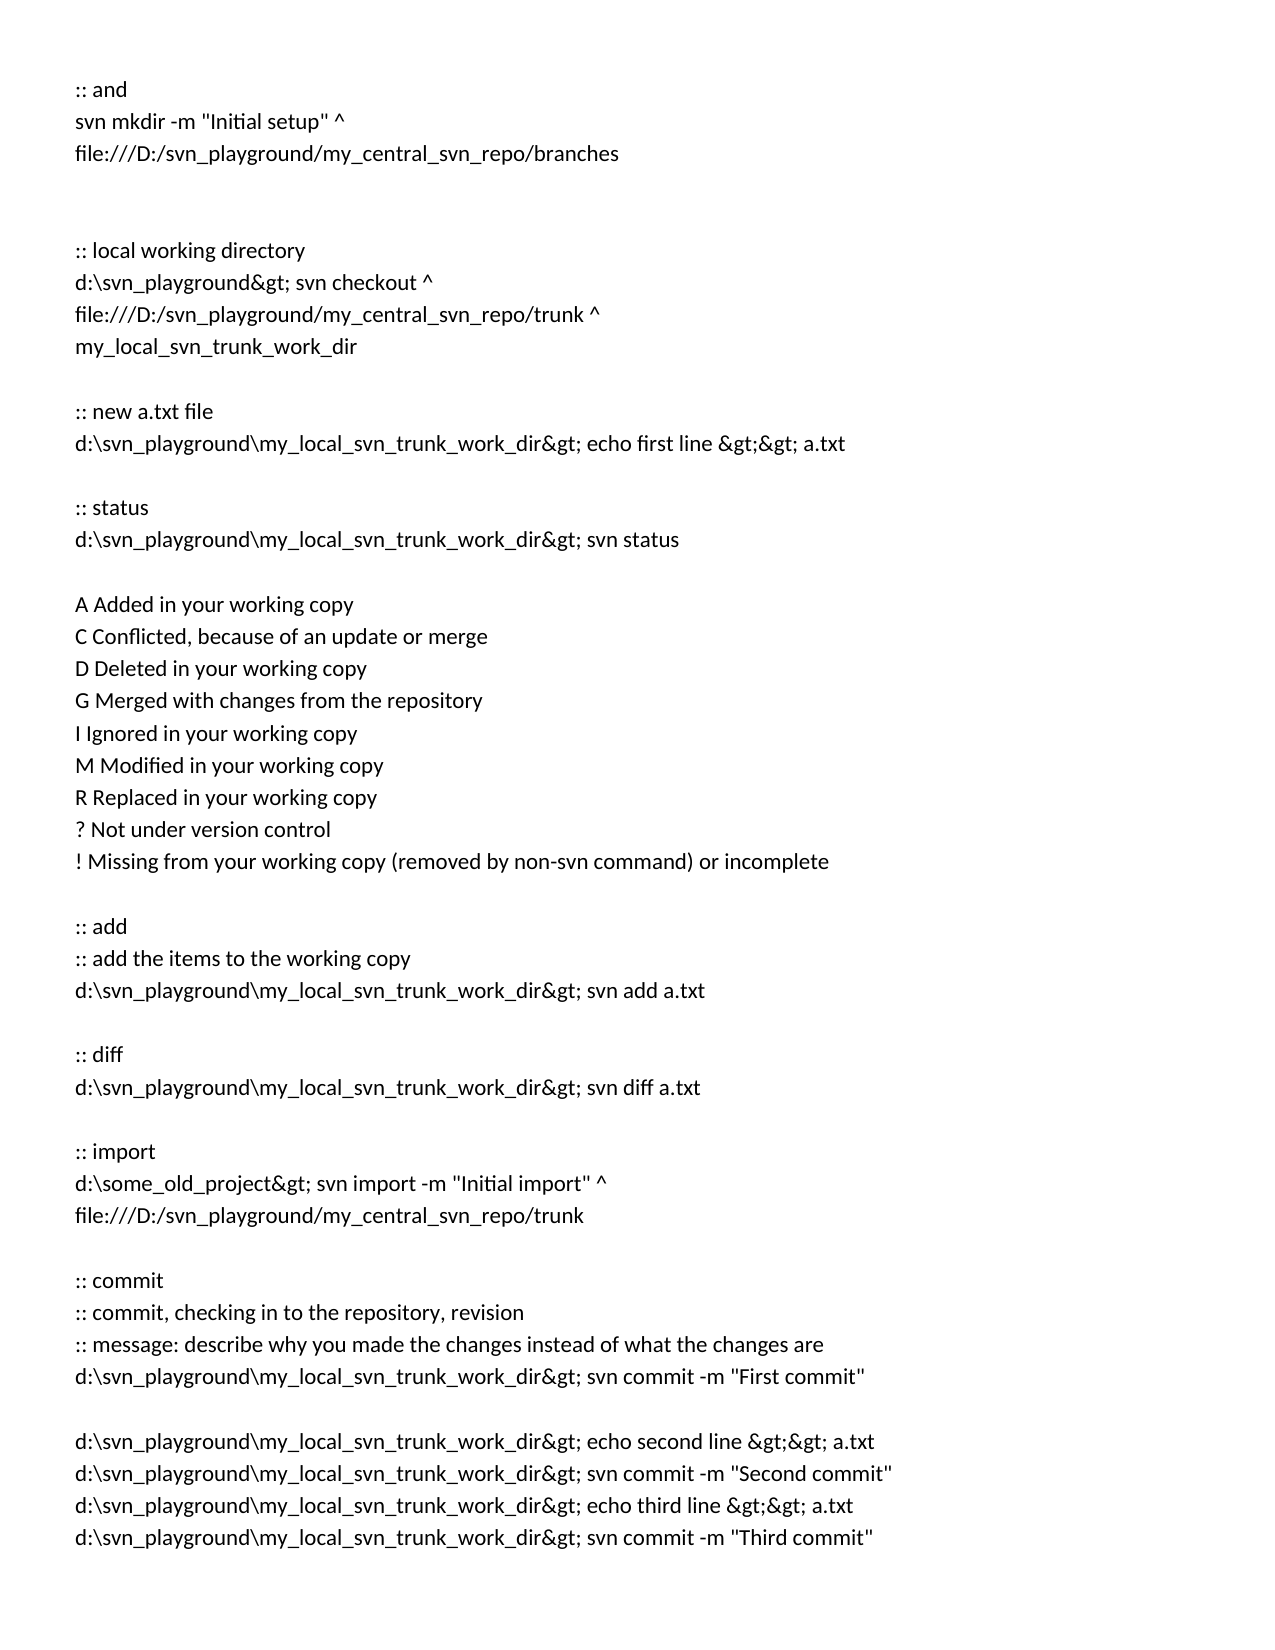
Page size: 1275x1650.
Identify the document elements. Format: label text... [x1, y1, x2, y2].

text :: new a.txt file [75, 397, 1200, 425]
text d:\svn_playground\my_local_svn_trunk_work_dir&gt; svn commit -m "Second commit" [75, 1459, 1200, 1487]
text D Deleted in your working copy [75, 654, 1200, 682]
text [75, 107, 1200, 135]
text R Replaced in your working copy [75, 783, 1200, 811]
text d:\svn_playground\my_local_svn_trunk_work_dir&gt; svn status [75, 526, 1200, 554]
text :: diff [75, 1041, 1200, 1069]
text d:\svn_playground&gt; svn checkout ^ [75, 268, 1200, 296]
text :: and [75, 75, 1200, 103]
text G Merged with changes from the repository [75, 687, 1200, 714]
text :: commit [75, 1266, 1200, 1294]
text d:\some_old_project&gt; svn import -m "Initial import" ^ [75, 1169, 1200, 1197]
text file:///D:/svn_playground/my_central_svn_repo/branches [75, 139, 1200, 167]
text d:\svn_playground\my_local_svn_trunk_work_dir&gt; svn diff a.txt [75, 1073, 1200, 1101]
text file:///D:/svn_playground/my_central_svn_repo/trunk ^ [75, 300, 1200, 328]
text :: add [75, 912, 1200, 940]
text d:\svn_playground\my_local_svn_trunk_work_dir&gt; svn commit -m "First commit" [75, 1362, 1200, 1391]
text d:\svn_playground\my_local_svn_trunk_work_dir&gt; echo second line &gt;&gt; a.txt [75, 1427, 1200, 1455]
text d:\svn_playground\my_local_svn_trunk_work_dir&gt; echo first line &gt;&gt; a.txt [75, 429, 1200, 457]
text ? Not under version control [75, 815, 1200, 843]
text :: add the items to the working copy [75, 944, 1200, 972]
text d:\svn_playground\my_local_svn_trunk_work_dir&gt; svn add a.txt [75, 976, 1200, 1004]
text M Modified in your working copy [75, 751, 1200, 779]
text :: import [75, 1137, 1200, 1165]
text file:///D:/svn_playground/my_central_svn_repo/trunk [75, 1202, 1200, 1229]
text I Ignored in your working copy [75, 719, 1200, 747]
text :: message: describe why you made the changes instead of what the changes are [75, 1330, 1200, 1358]
text :: status [75, 493, 1200, 521]
text d:\svn_playground\my_local_svn_trunk_work_dir&gt; echo third line &gt;&gt; a.txt [75, 1491, 1200, 1519]
text ! Missing from your working copy (removed by non-svn command) or incomplete [75, 847, 1200, 876]
text d:\svn_playground\my_local_svn_trunk_work_dir&gt; svn commit -m "Third commit" [75, 1523, 1200, 1551]
text my_local_svn_trunk_work_dir [75, 332, 1200, 361]
text :: commit, checking in to the repository, revision [75, 1298, 1200, 1326]
text :: local working directory [75, 236, 1200, 264]
text A Added in your working copy [75, 590, 1200, 618]
text C Conflicted, because of an update or merge [75, 622, 1200, 650]
